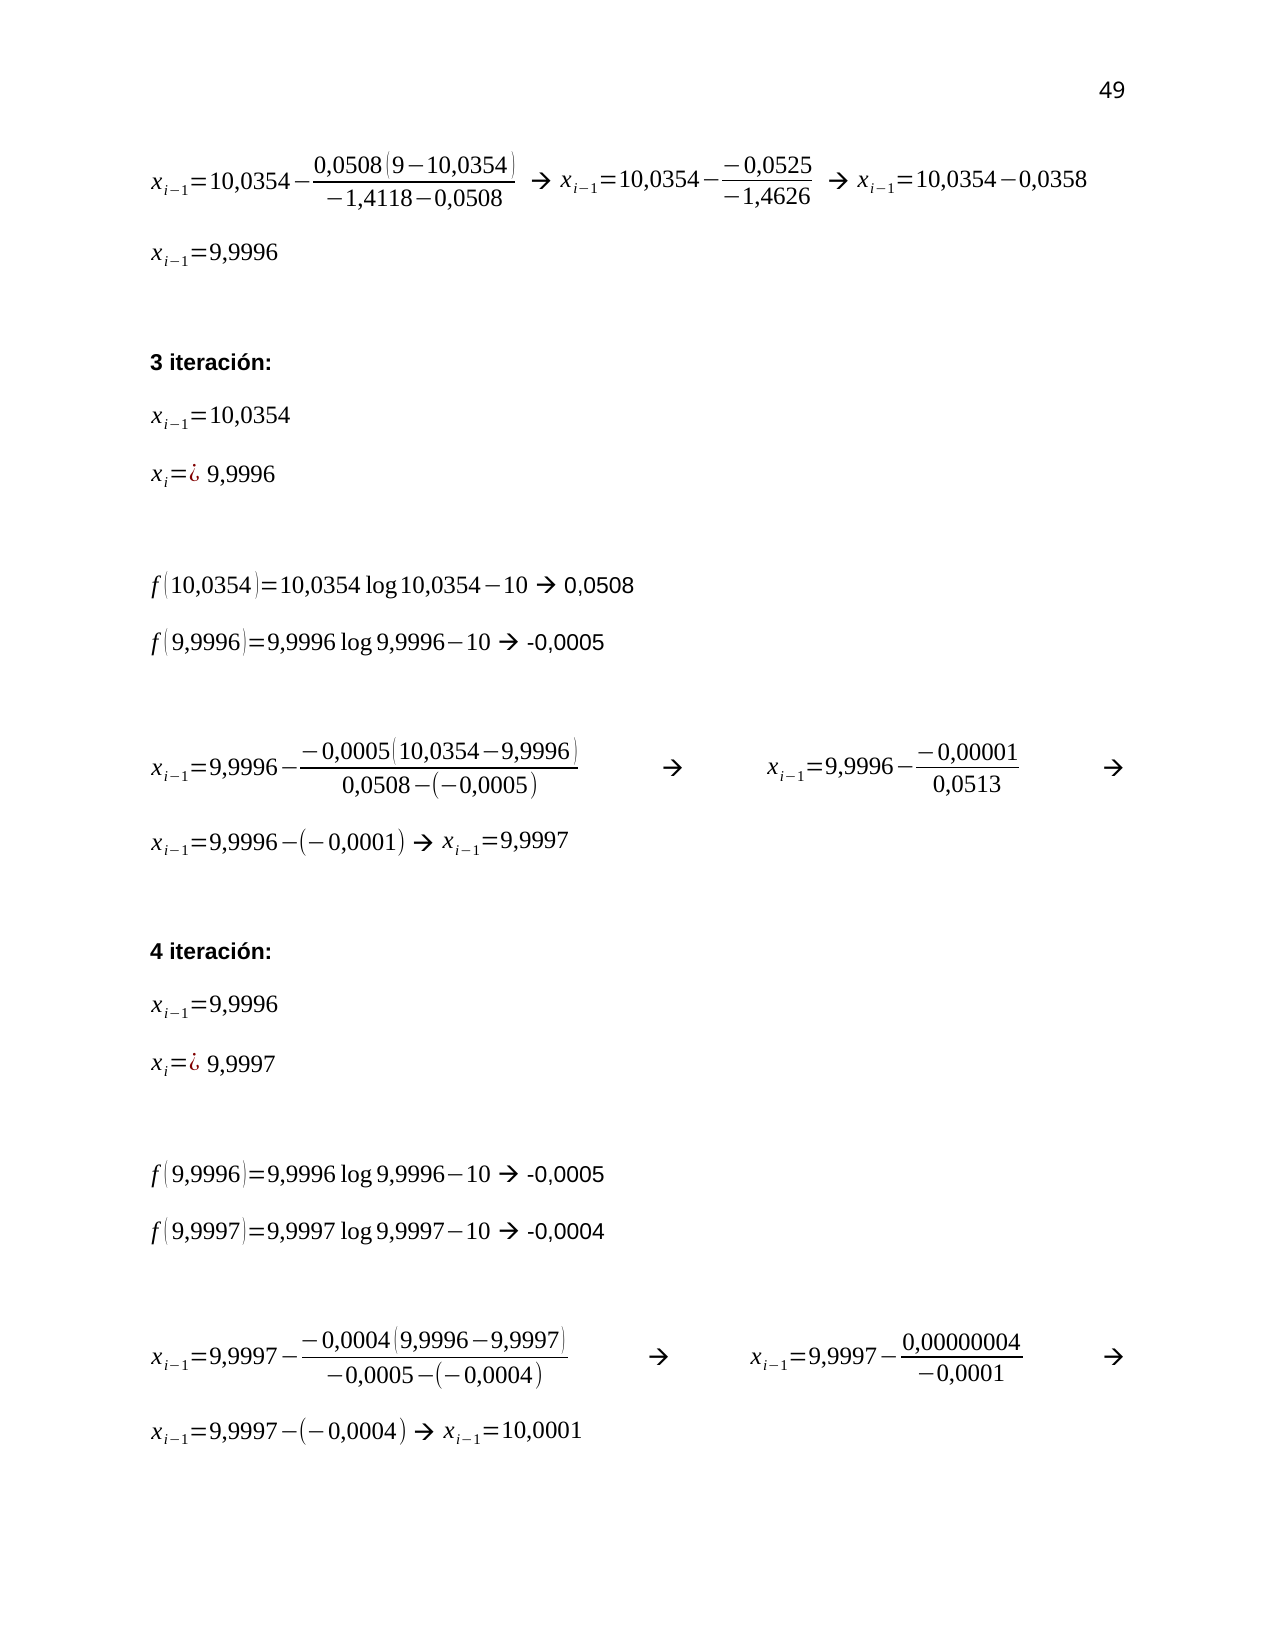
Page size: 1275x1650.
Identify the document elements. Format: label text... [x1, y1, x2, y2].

text -0,0005 [150, 1159, 1125, 1189]
text -0,0004 [150, 1216, 1125, 1246]
text 0,0508 [150, 569, 1125, 600]
text 4 iteración: [150, 938, 1125, 964]
text 3 iteración: [150, 349, 1125, 375]
text -0,0005 [150, 627, 1125, 657]
